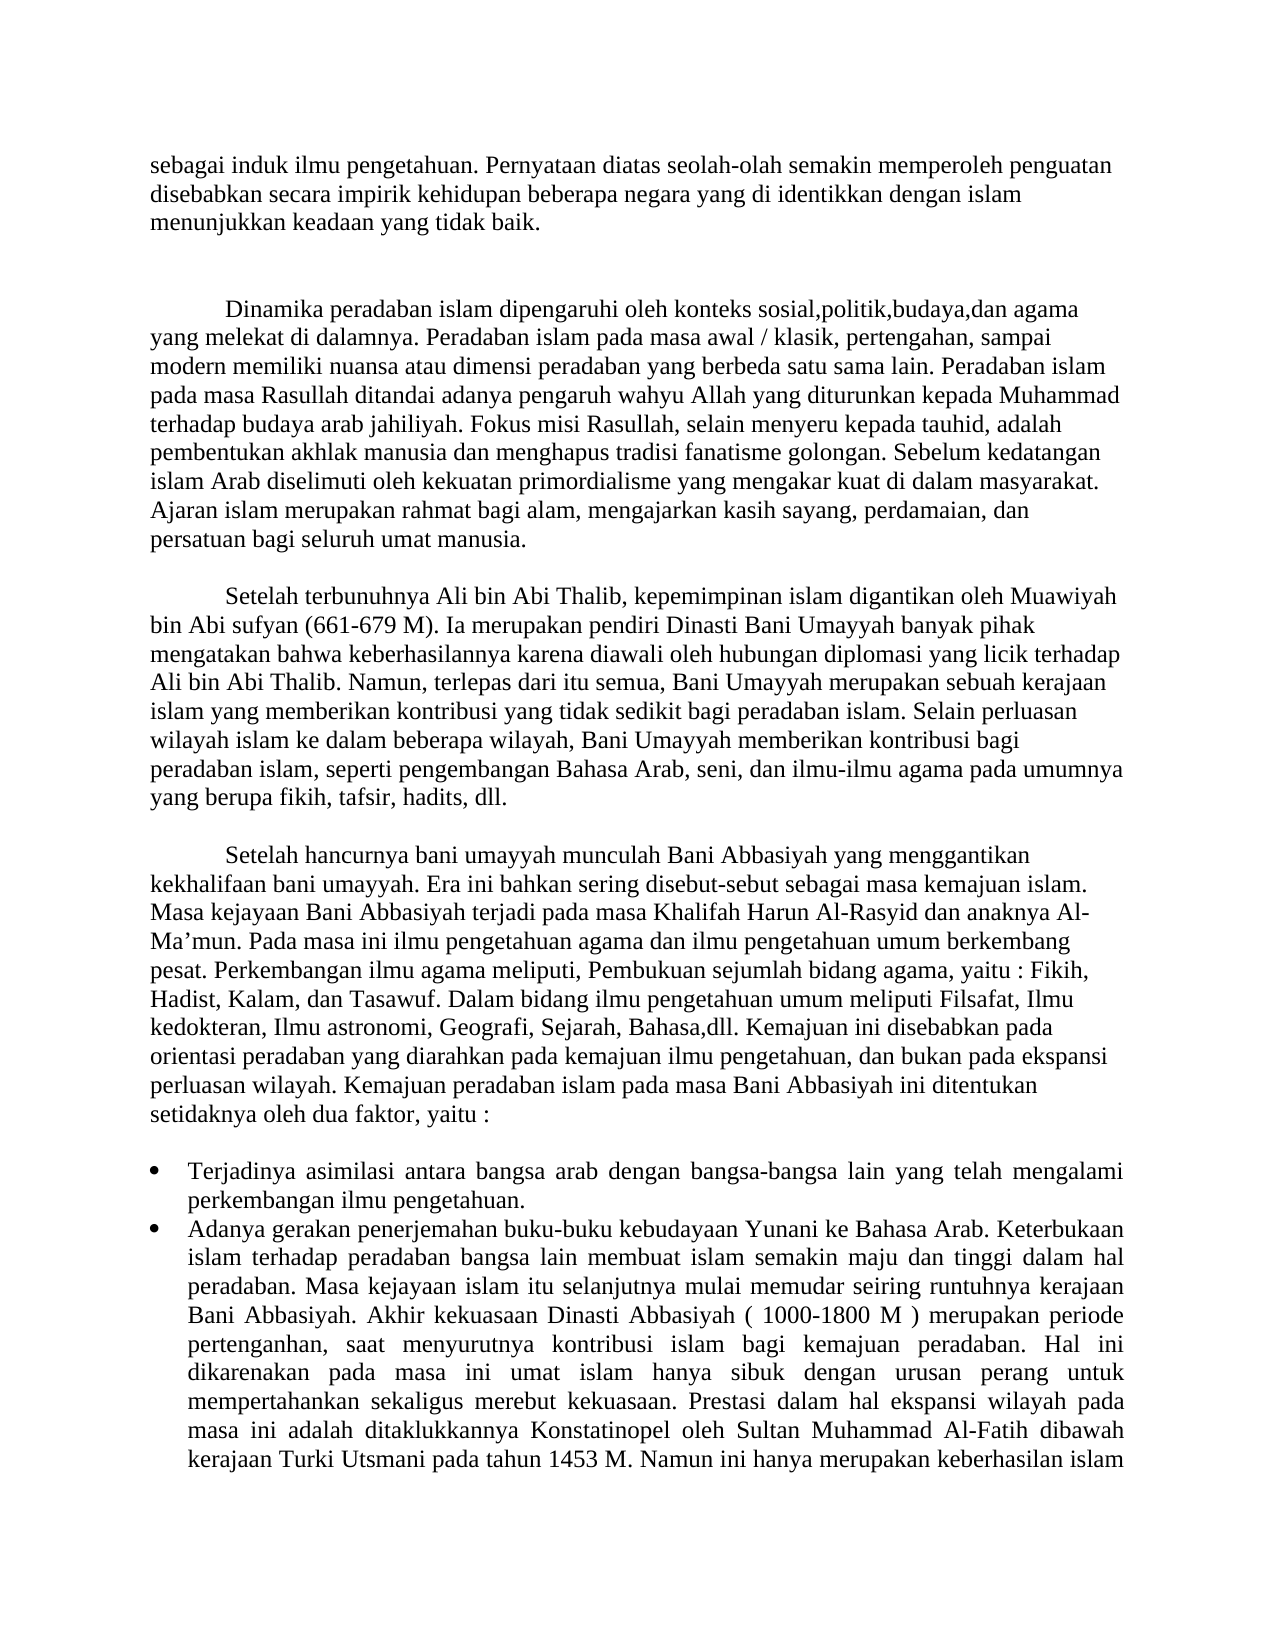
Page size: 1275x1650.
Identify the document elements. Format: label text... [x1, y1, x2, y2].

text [150, 150, 1125, 236]
text Setelah hancurnya bani umayyah munculah Bani Abbasiyah yang menggantikan kekhalifaan bani umayyah. Era ini bahkan sering disebut-sebut sebagai masa kemajuan islam. Masa kejayaan Bani Abbasiyah terjadi pada masa Khalifah Harun Al-Rasyid dan anaknya Al-Ma’mun. Pada masa ini ilmu pengetahuan agama dan ilmu pengetahuan umum berkembang pesat. Perkembangan ilmu agama meliputi, Pembukuan sejumlah bidang agama, yaitu : Fikih, Hadist, Kalam, dan Tasawuf. Dalam bidang ilmu pengetahuan umum meliputi Filsafat, Ilmu kedokteran, Ilmu astronomi, Geografi, Sejarah, Bahasa,dll. Kemajuan ini disebabkan pada orientasi peradaban yang diarahkan pada kemajuan ilmu pengetahuan, dan bukan pada ekspansi perluasan wilayah. Kemajuan peradaban islam pada masa Bani Abbasiyah ini ditentukan setidaknya oleh dua faktor, yaitu : [150, 840, 1125, 1127]
text Dinamika peradaban islam dipengaruhi oleh konteks sosial,politik,budaya,dan agama yang melekat di dalamnya. Peradaban islam pada masa awal / klasik, pertengahan, sampai modern memiliki nuansa atau dimensi peradaban yang berbeda satu sama lain. Peradaban islam pada masa Rasullah ditandai adanya pengaruh wahyu Allah yang diturunkan kepada Muhammad terhadap budaya arab jahiliyah. Fokus misi Rasullah, selain menyeru kepada tauhid, adalah pembentukan akhlak manusia dan menghapus tradisi fanatisme golongan. Sebelum kedatangan islam Arab diselimuti oleh kekuatan primordialisme yang mengakar kuat di dalam masyarakat. Ajaran islam merupakan rahmat bagi alam, mengajarkan kasih sayang, perdamaian, dan persatuan bagi seluruh umat manusia. [150, 294, 1125, 552]
list Terjadinya asimilasi antara bangsa arab dengan bangsa-bangsa lain yang telah mengalami perkembangan ilmu pengetahuan. [150, 1156, 1125, 1214]
text Setelah terbunuhnya Ali bin Abi Thalib, kepemimpinan islam digantikan oleh Muawiyah bin Abi sufyan (661-679 M). Ia merupakan pendiri Dinasti Bani Umayyah banyak pihak mengatakan bahwa keberhasilannya karena diawali oleh hubungan diplomasi yang licik terhadap Ali bin Abi Thalib. Namun, terlepas dari itu semua, Bani Umayyah merupakan sebuah kerajaan islam yang memberikan kontribusi yang tidak sedikit bagi peradaban islam. Selain perluasan wilayah islam ke dalam beberapa wilayah, Bani Umayyah memberikan kontribusi bagi peradaban islam, seperti pengembangan Bahasa Arab, seni, dan ilmu-ilmu agama pada umumnya yang berupa fikih, tafsir, hadits, dll. [150, 581, 1125, 811]
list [150, 1214, 1125, 1472]
